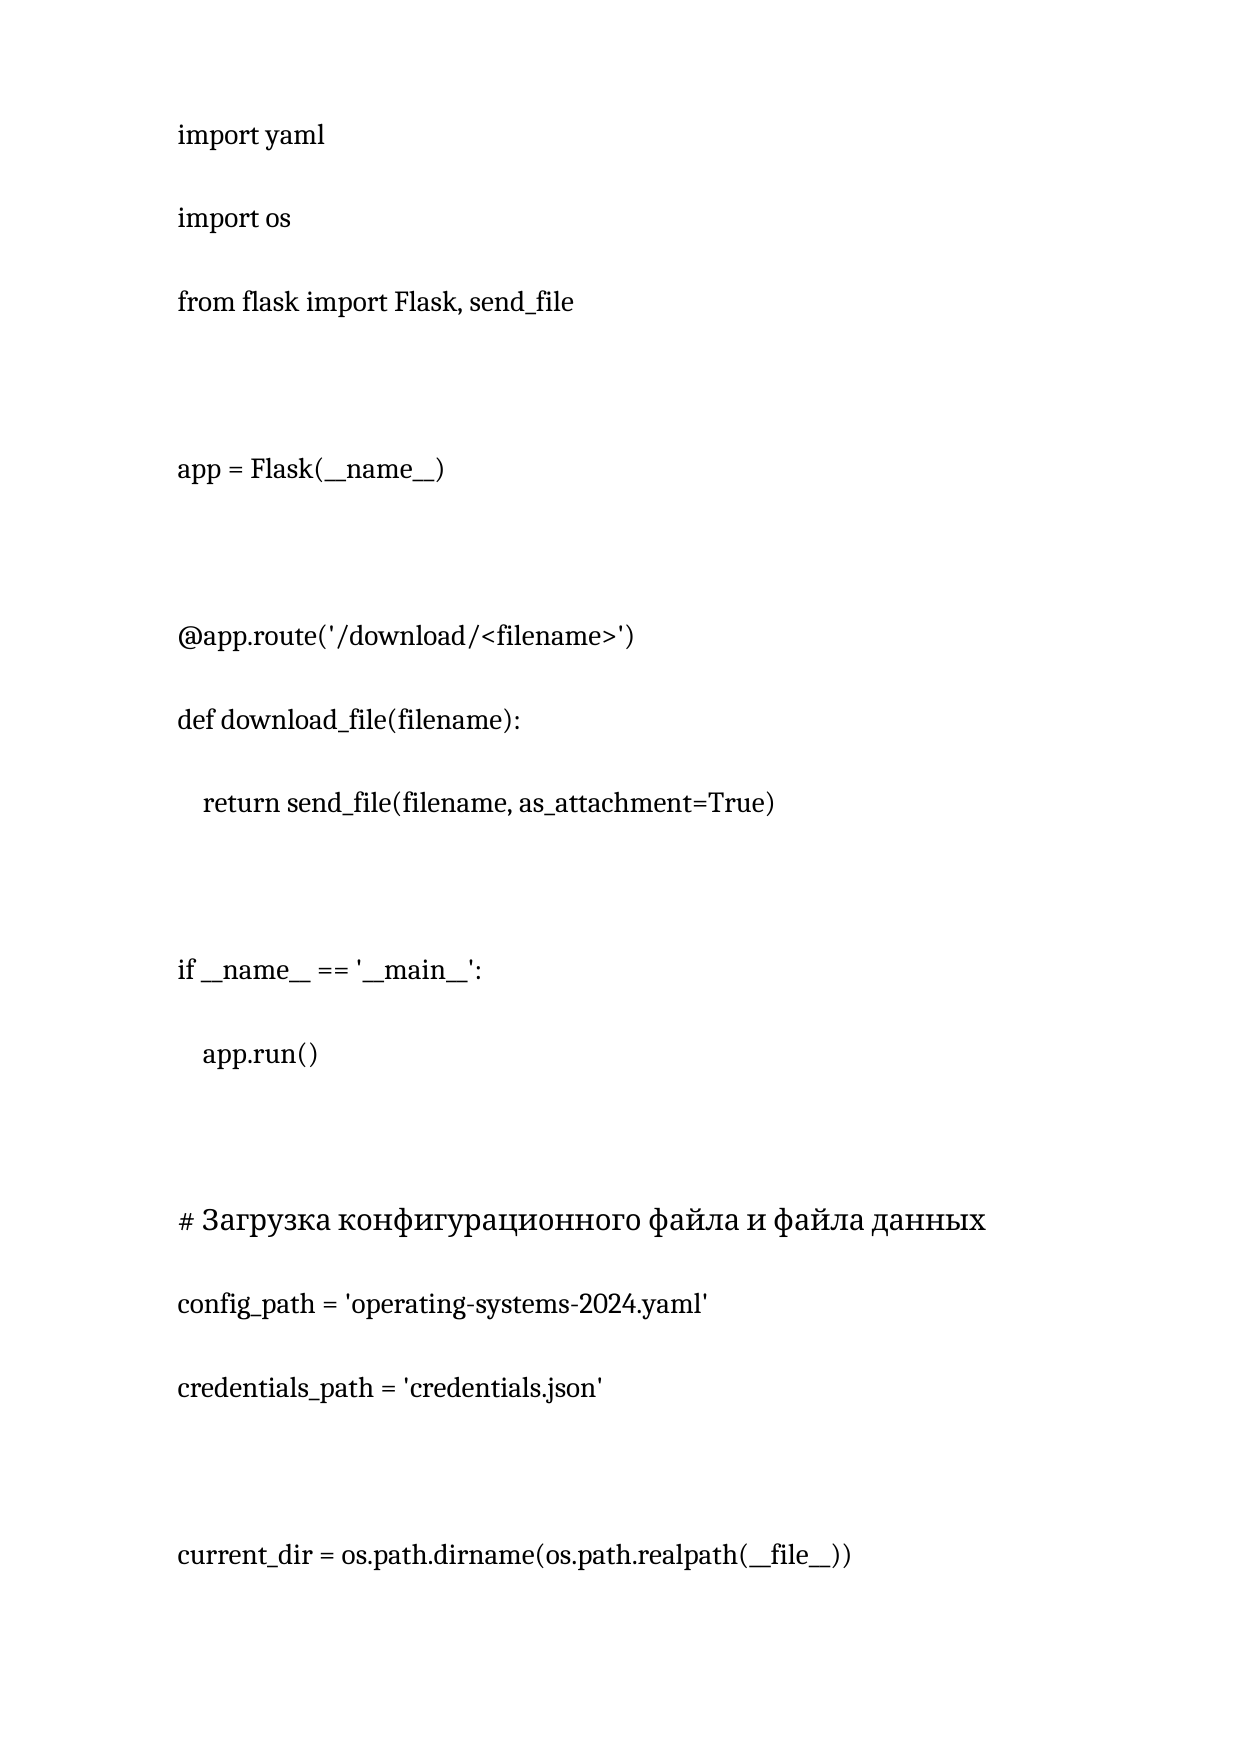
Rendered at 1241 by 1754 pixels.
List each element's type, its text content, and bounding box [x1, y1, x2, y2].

list @app.route('/download/<filename>') [177, 619, 1152, 653]
list from flask import Flask, send_file [177, 285, 1152, 319]
list current_dir = os.path.dirname(os.path.realpath(__file__)) [177, 1538, 1152, 1572]
list import yaml [177, 118, 1152, 152]
list app = Flask(__name__) [177, 452, 1152, 486]
list config_path = 'operating-systems-2024.yaml' [177, 1288, 1152, 1321]
list if __name__ == '__main__': [177, 953, 1152, 987]
list import os [177, 202, 1152, 235]
list # Загрузка конфигурационного файла и файла данных [177, 1204, 1152, 1238]
list return send_file(filename, as_attachment=True) [177, 786, 1152, 820]
list app.run() [177, 1037, 1152, 1071]
list credentials_path = 'credentials.json' [177, 1371, 1152, 1405]
list def download_file(filename): [177, 703, 1152, 736]
